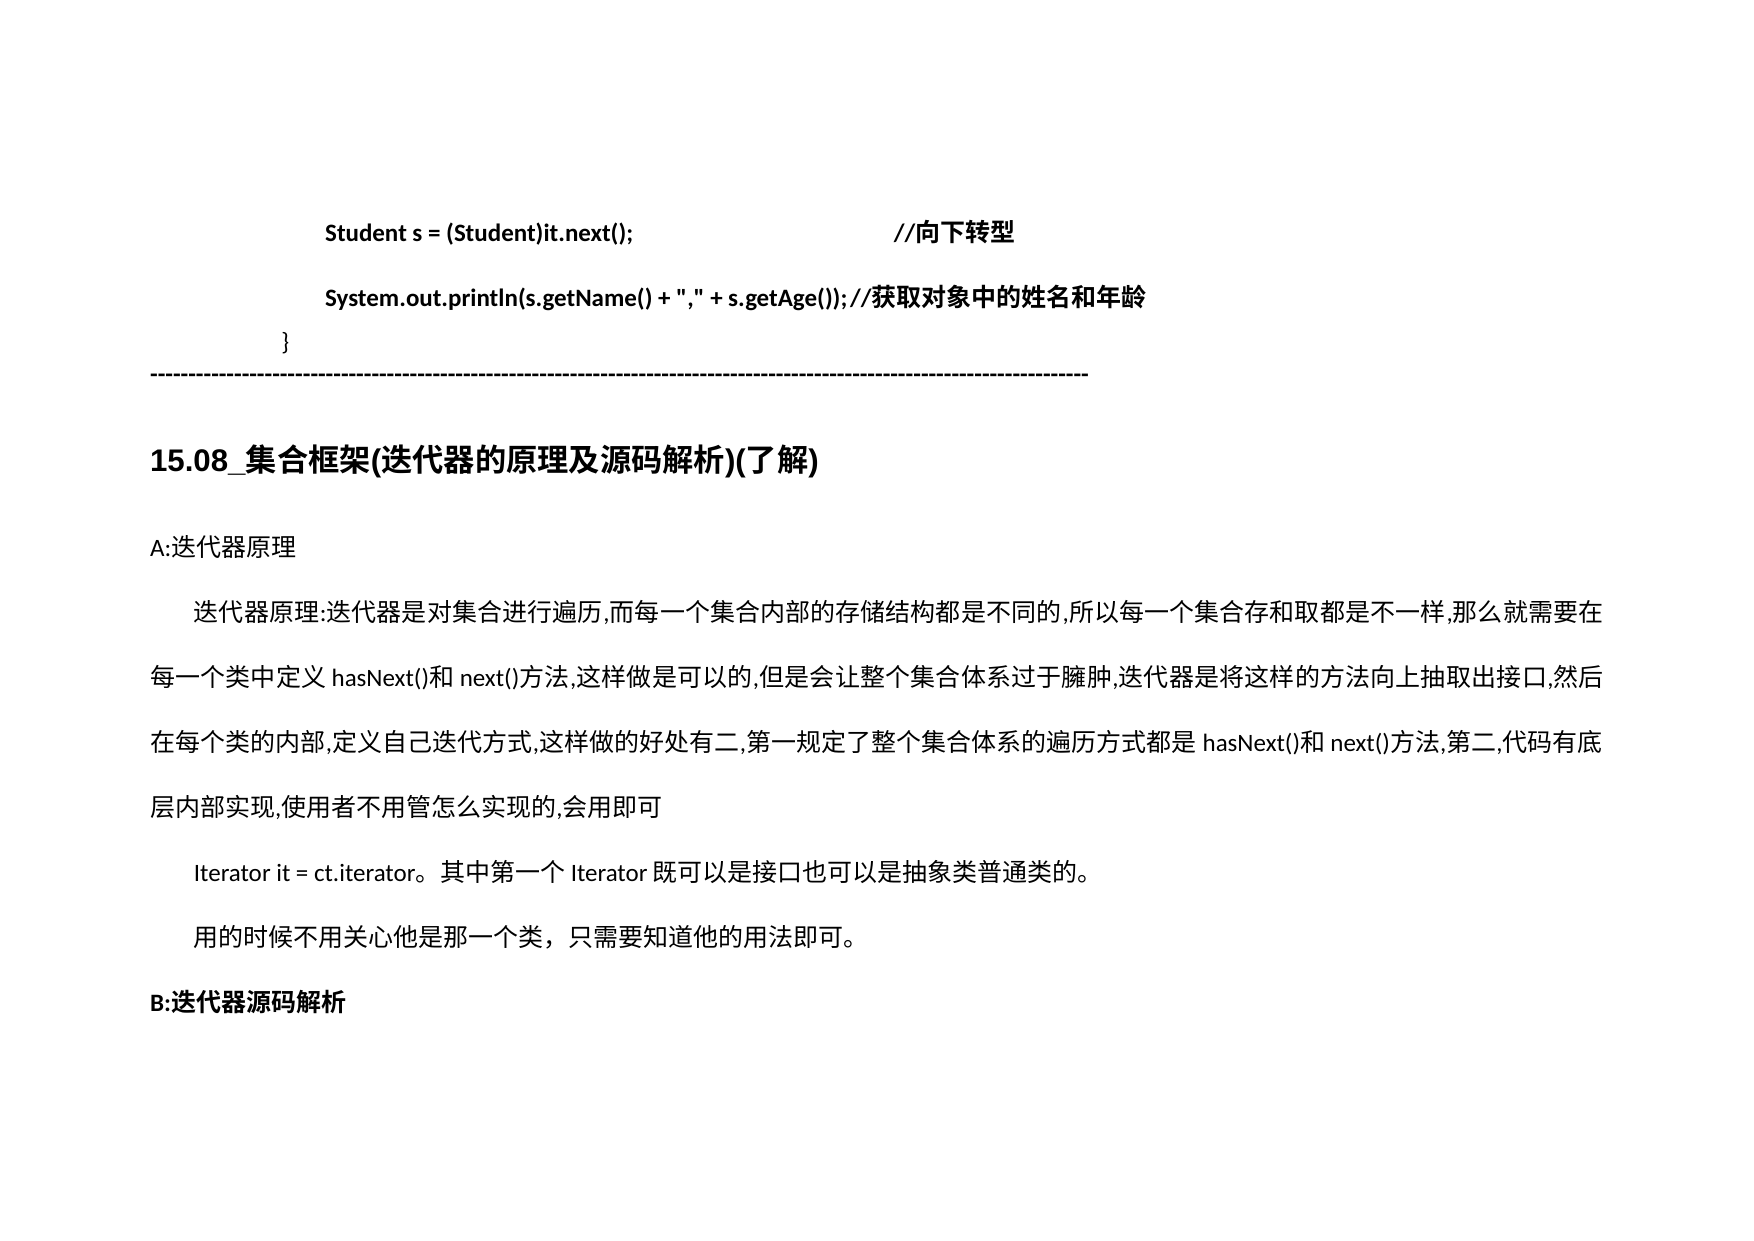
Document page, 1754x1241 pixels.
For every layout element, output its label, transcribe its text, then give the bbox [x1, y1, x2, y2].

subtitle 15.08_集合框架(迭代器的原理及源码解析)(了解) [150, 425, 1604, 490]
text System.out.println(s.getName() + "," + s.getAge()); //获取对象中的姓名和年龄 [150, 263, 1604, 328]
text B:迭代器源码解析 [150, 968, 1604, 1033]
text --------------------------------------------------------------------------------------------------------------------------- [150, 360, 1604, 393]
text } [150, 328, 1604, 360]
text 迭代器原理:迭代器是对集合进行遍历,而每一个集合内部的存储结构都是不同的,所以每一个集合存和取都是不一样,那么就需要在每一个类中定义hasNext()和next()方法,这样做是可以的,但是会让整个集合体系过于臃肿,迭代器是将这样的方法向上抽取出接口,然后在每个类的内部,定义自己迭代方式,这样做的好处有二,第一规定了整个集合体系的遍历方式都是hasNext()和next()方法,第二,代码有底层内部实现,使用者不用管怎么实现的,会用即可 [150, 578, 1604, 838]
text Iterator it = ct.iterator。其中第一个Iterator既可以是接口也可以是抽象类普通类的。 [150, 838, 1604, 903]
text 用的时候不用关心他是那一个类，只需要知道他的用法即可。 [150, 903, 1604, 968]
text Student s = (Student)it.next(); //向下转型 [150, 198, 1604, 263]
text A:迭代器原理 [150, 513, 1604, 578]
